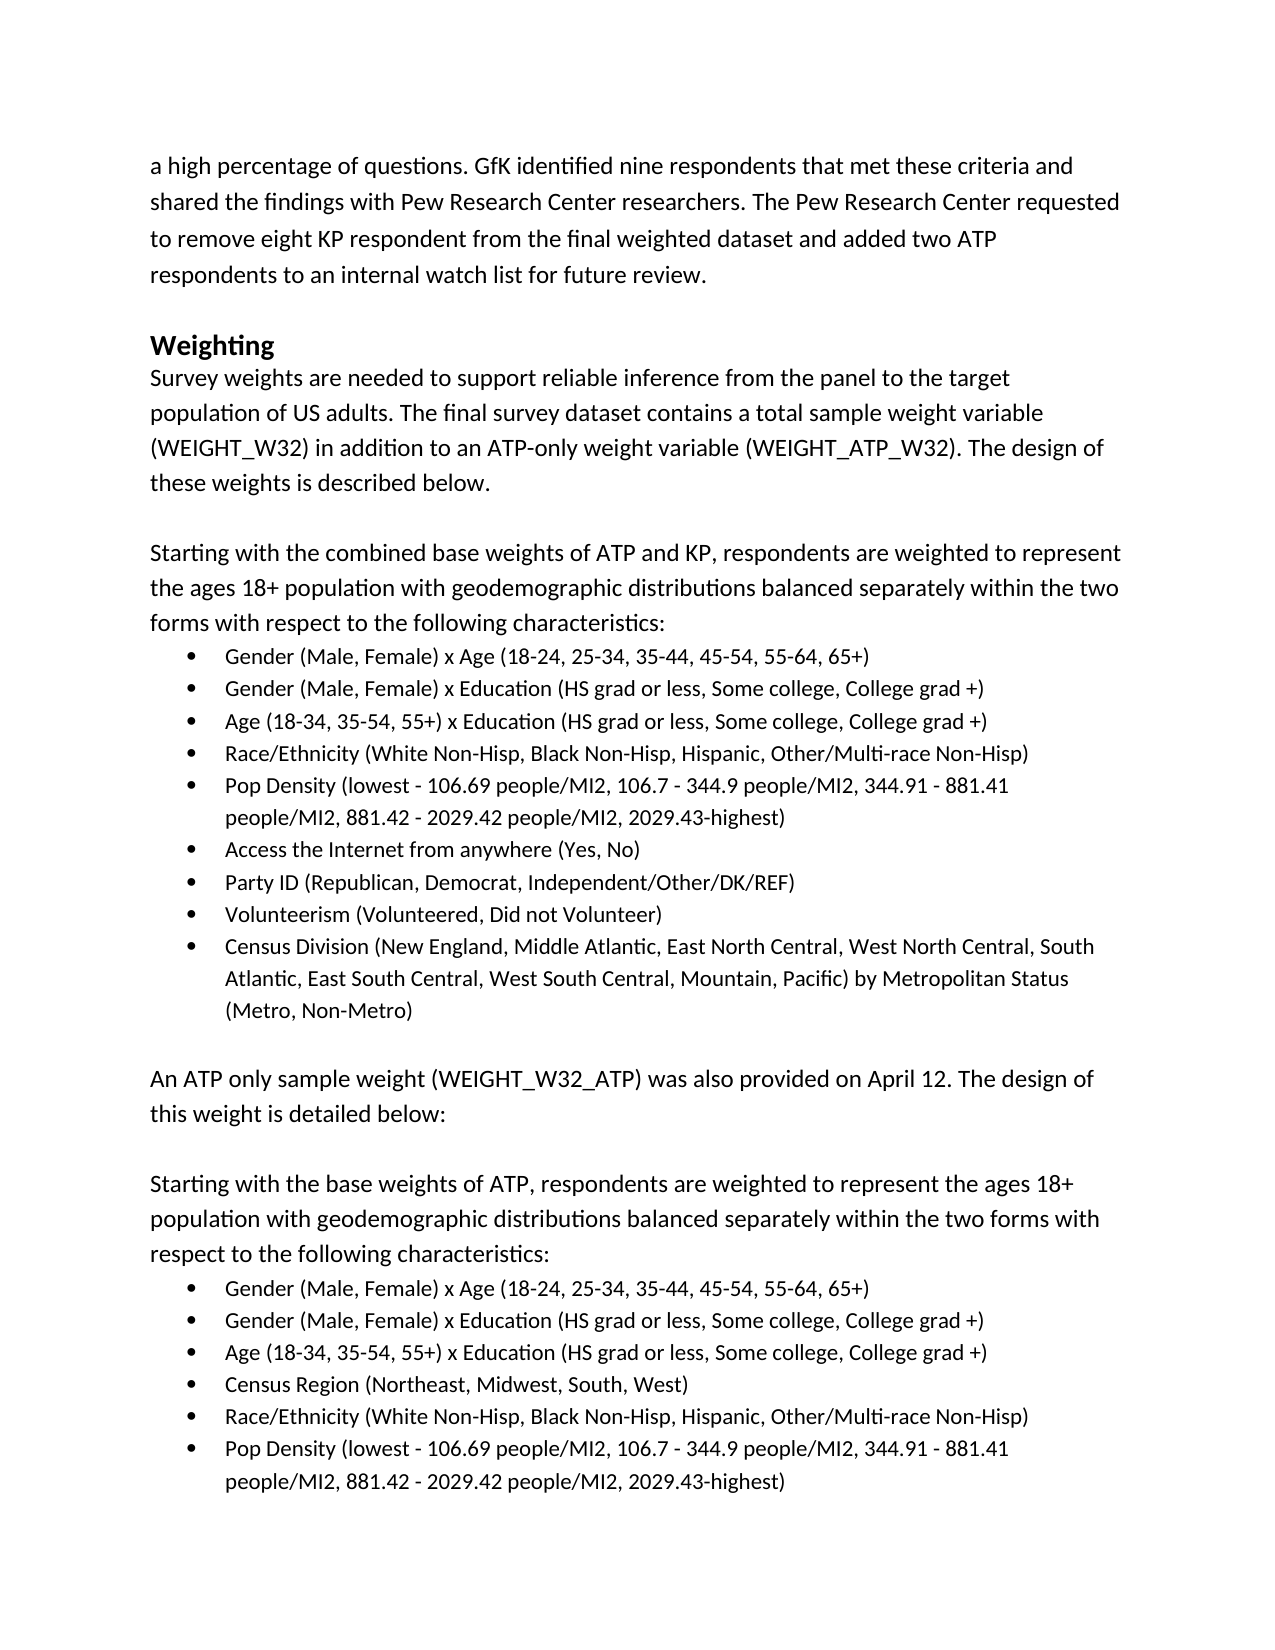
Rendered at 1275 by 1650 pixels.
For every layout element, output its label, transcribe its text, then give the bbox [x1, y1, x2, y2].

list Age (18-34, 35-54, 55+) x Education (HS grad or less, Some college, College grad +) [187, 707, 1125, 735]
text Starting with the base weights of ATP, respondents are weighted to represent the ages 18+ population with geodemographic distributions balanced separately within the two forms with respect to the following characteristics: [150, 1169, 1125, 1269]
list Race/Ethnicity (White Non-Hisp, Black Non-Hisp, Hispanic, Other/Multi-race Non-Hisp) [187, 739, 1125, 767]
list Party ID (Republican, Democrat, Independent/Other/DK/REF) [187, 868, 1125, 896]
text Starting with the combined base weights of ATP and KP, respondents are weighted to represent the ages 18+ population with geodemographic distributions balanced separately within the two forms with respect to the following characteristics: [150, 537, 1125, 638]
list Gender (Male, Female) x Education (HS grad or less, Some college, College grad +) [187, 674, 1125, 703]
list Gender (Male, Female) x Education (HS grad or less, Some college, College grad +) [187, 1306, 1125, 1334]
list Census Division (New England, Middle Atlantic, East North Central, West North Central, South Atlantic, East South Central, West South Central, Mountain, Pacific) by Metropolitan Status (Metro, Non-Metro) [187, 932, 1125, 1024]
list Race/Ethnicity (White Non-Hisp, Black Non-Hisp, Hispanic, Other/Multi-race Non-Hisp) [187, 1402, 1125, 1430]
list Access the Internet from anywhere (Yes, No) [187, 836, 1125, 863]
list Gender (Male, Female) x Age (18-24, 25-34, 35-44, 45-54, 55-64, 65+) [187, 642, 1125, 670]
text Survey weights are needed to support reliable inference from the panel to the target population of US adults. The final survey dataset contains a total sample weight variable (WEIGHT_W32) in addition to an ATP-only weight variable (WEIGHT_ATP_W32). The design of these weights is described below. [150, 362, 1125, 498]
subtitle Weighting [150, 327, 1125, 362]
list Age (18-34, 35-54, 55+) x Education (HS grad or less, Some college, College grad +) [187, 1338, 1125, 1366]
list Census Region (Northeast, Midwest, South, West) [187, 1370, 1125, 1398]
list Gender (Male, Female) x Age (18-24, 25-34, 35-44, 45-54, 55-64, 65+) [187, 1274, 1125, 1302]
text An ATP only sample weight (WEIGHT_W32_ATP) was also provided on April 12. The design of this weight is detailed below: [150, 1064, 1125, 1129]
list Volunteerism (Volunteered, Did not Volunteer) [187, 900, 1125, 928]
list Pop Density (lowest - 106.69 people/MI2, 106.7 - 344.9 people/MI2, 344.91 - 881.41 people/MI2, 881.42 - 2029.42 people/MI2, 2029.43-highest) [187, 771, 1125, 831]
list Pop Density (lowest - 106.69 people/MI2, 106.7 - 344.9 people/MI2, 344.91 - 881.41 people/MI2, 881.42 - 2029.42 people/MI2, 2029.43-highest) [187, 1434, 1125, 1495]
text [150, 150, 1125, 290]
